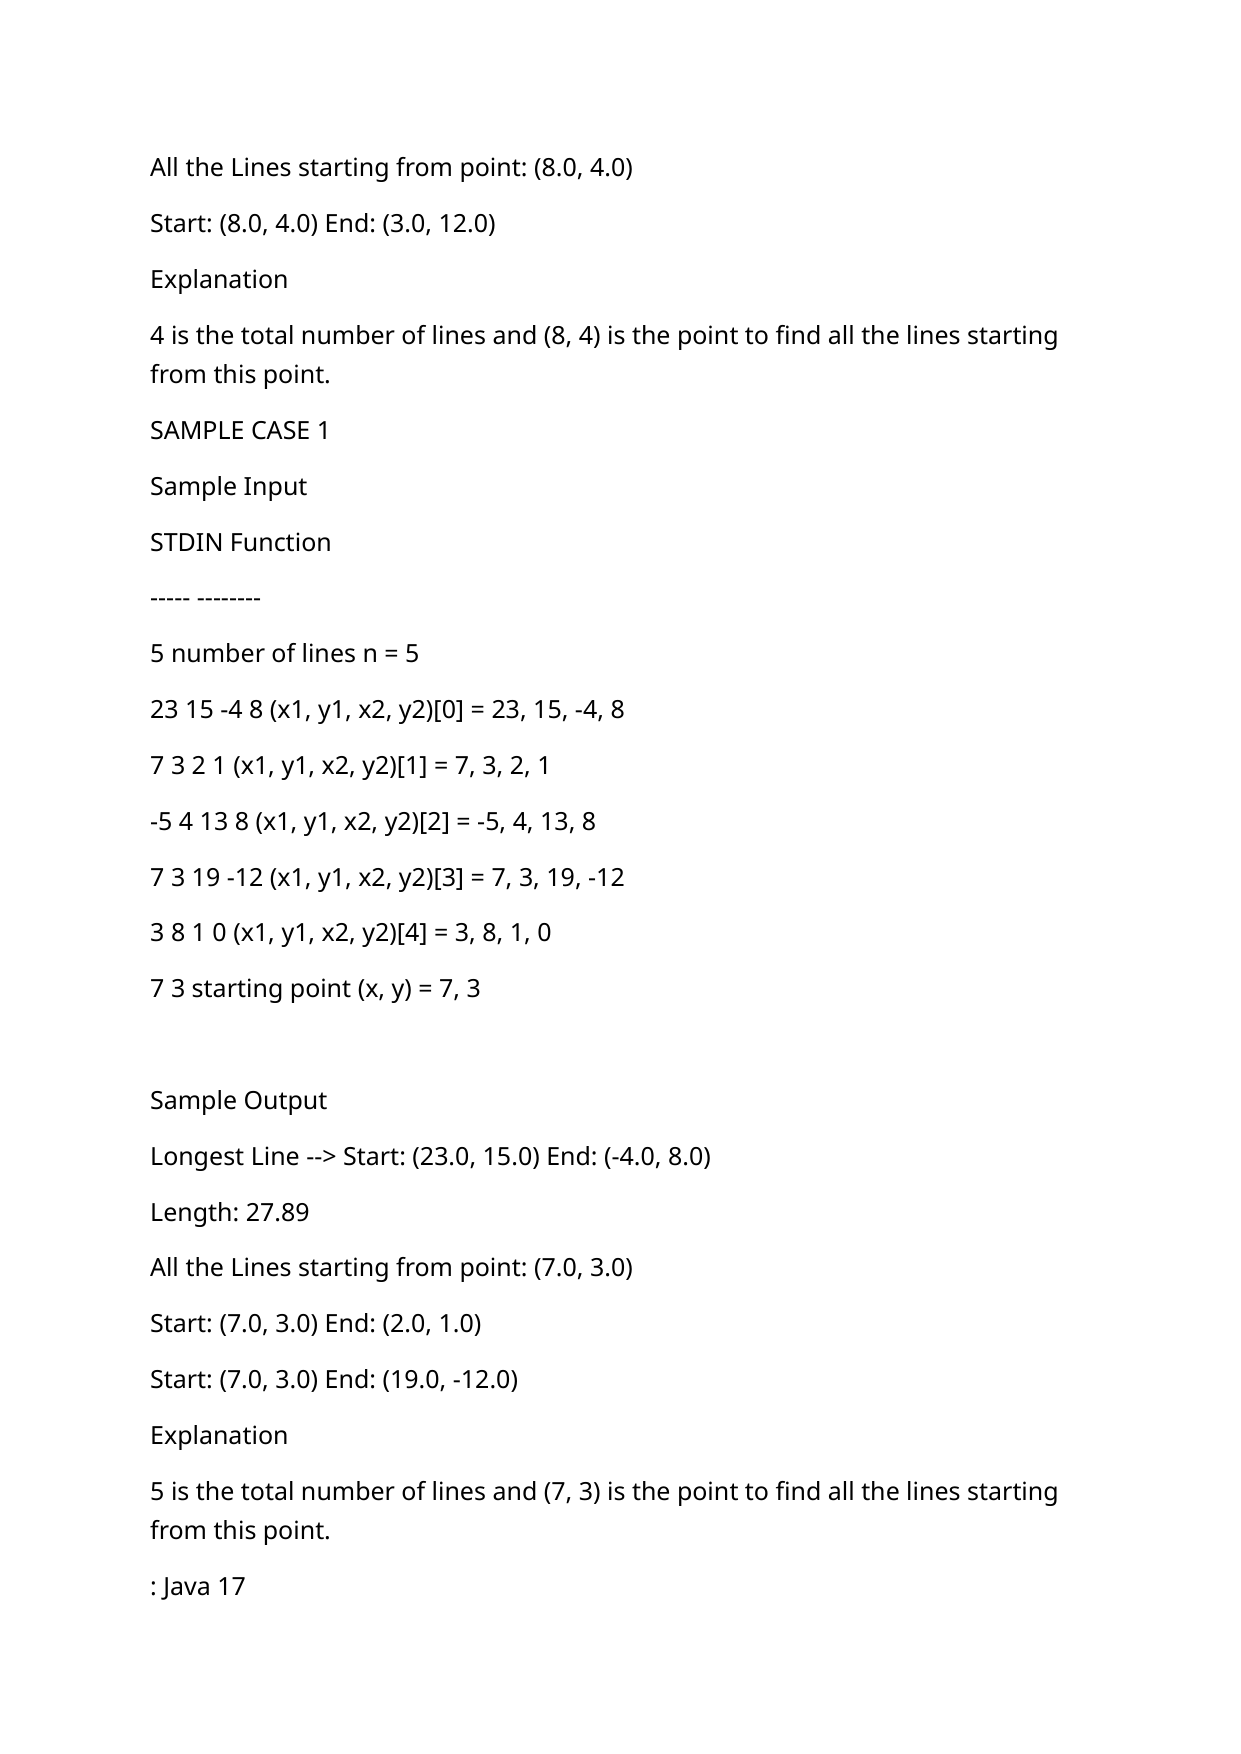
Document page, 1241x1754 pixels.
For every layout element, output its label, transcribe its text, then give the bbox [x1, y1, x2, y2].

text All the Lines starting from point: (8.0, 4.0) [150, 150, 1090, 184]
text Longest Line --> Start: (23.0, 15.0) End: (-4.0, 8.0) [150, 1138, 1090, 1172]
text 7 3 2 1 (x1, y1, x2, y2)[1] = 7, 3, 2, 1 [150, 747, 1090, 782]
text Sample Output [150, 1082, 1090, 1117]
text ----- -------- [150, 580, 1090, 614]
text -5 4 13 8 (x1, y1, x2, y2)[2] = -5, 4, 13, 8 [150, 803, 1090, 837]
text 4 is the total number of lines and (8, 4) is the point to find all the lines starting from this point. [150, 317, 1090, 391]
text : Java 17 [150, 1568, 1090, 1602]
text Sample Input [150, 468, 1090, 502]
text 3 8 1 0 (x1, y1, x2, y2)[4] = 3, 8, 1, 0 [150, 915, 1090, 949]
text All the Lines starting from point: (7.0, 3.0) [150, 1250, 1090, 1284]
text 5 number of lines n = 5 [150, 636, 1090, 670]
text Start: (8.0, 4.0) End: (3.0, 12.0) [150, 206, 1090, 240]
text SAMPLE CASE 1 [150, 412, 1090, 447]
text Explanation [150, 1417, 1090, 1452]
text STDIN Function [150, 524, 1090, 558]
text Start: (7.0, 3.0) End: (19.0, -12.0) [150, 1362, 1090, 1396]
text Explanation [150, 262, 1090, 296]
text Length: 27.89 [150, 1194, 1090, 1228]
text Start: (7.0, 3.0) End: (2.0, 1.0) [150, 1306, 1090, 1340]
text 5 is the total number of lines and (7, 3) is the point to find all the lines starting from this point. [150, 1473, 1090, 1547]
text 7 3 starting point (x, y) = 7, 3 [150, 971, 1090, 1005]
text 7 3 19 -12 (x1, y1, x2, y2)[3] = 7, 3, 19, -12 [150, 859, 1090, 893]
text 23 15 -4 8 (x1, y1, x2, y2)[0] = 23, 15, -4, 8 [150, 692, 1090, 726]
